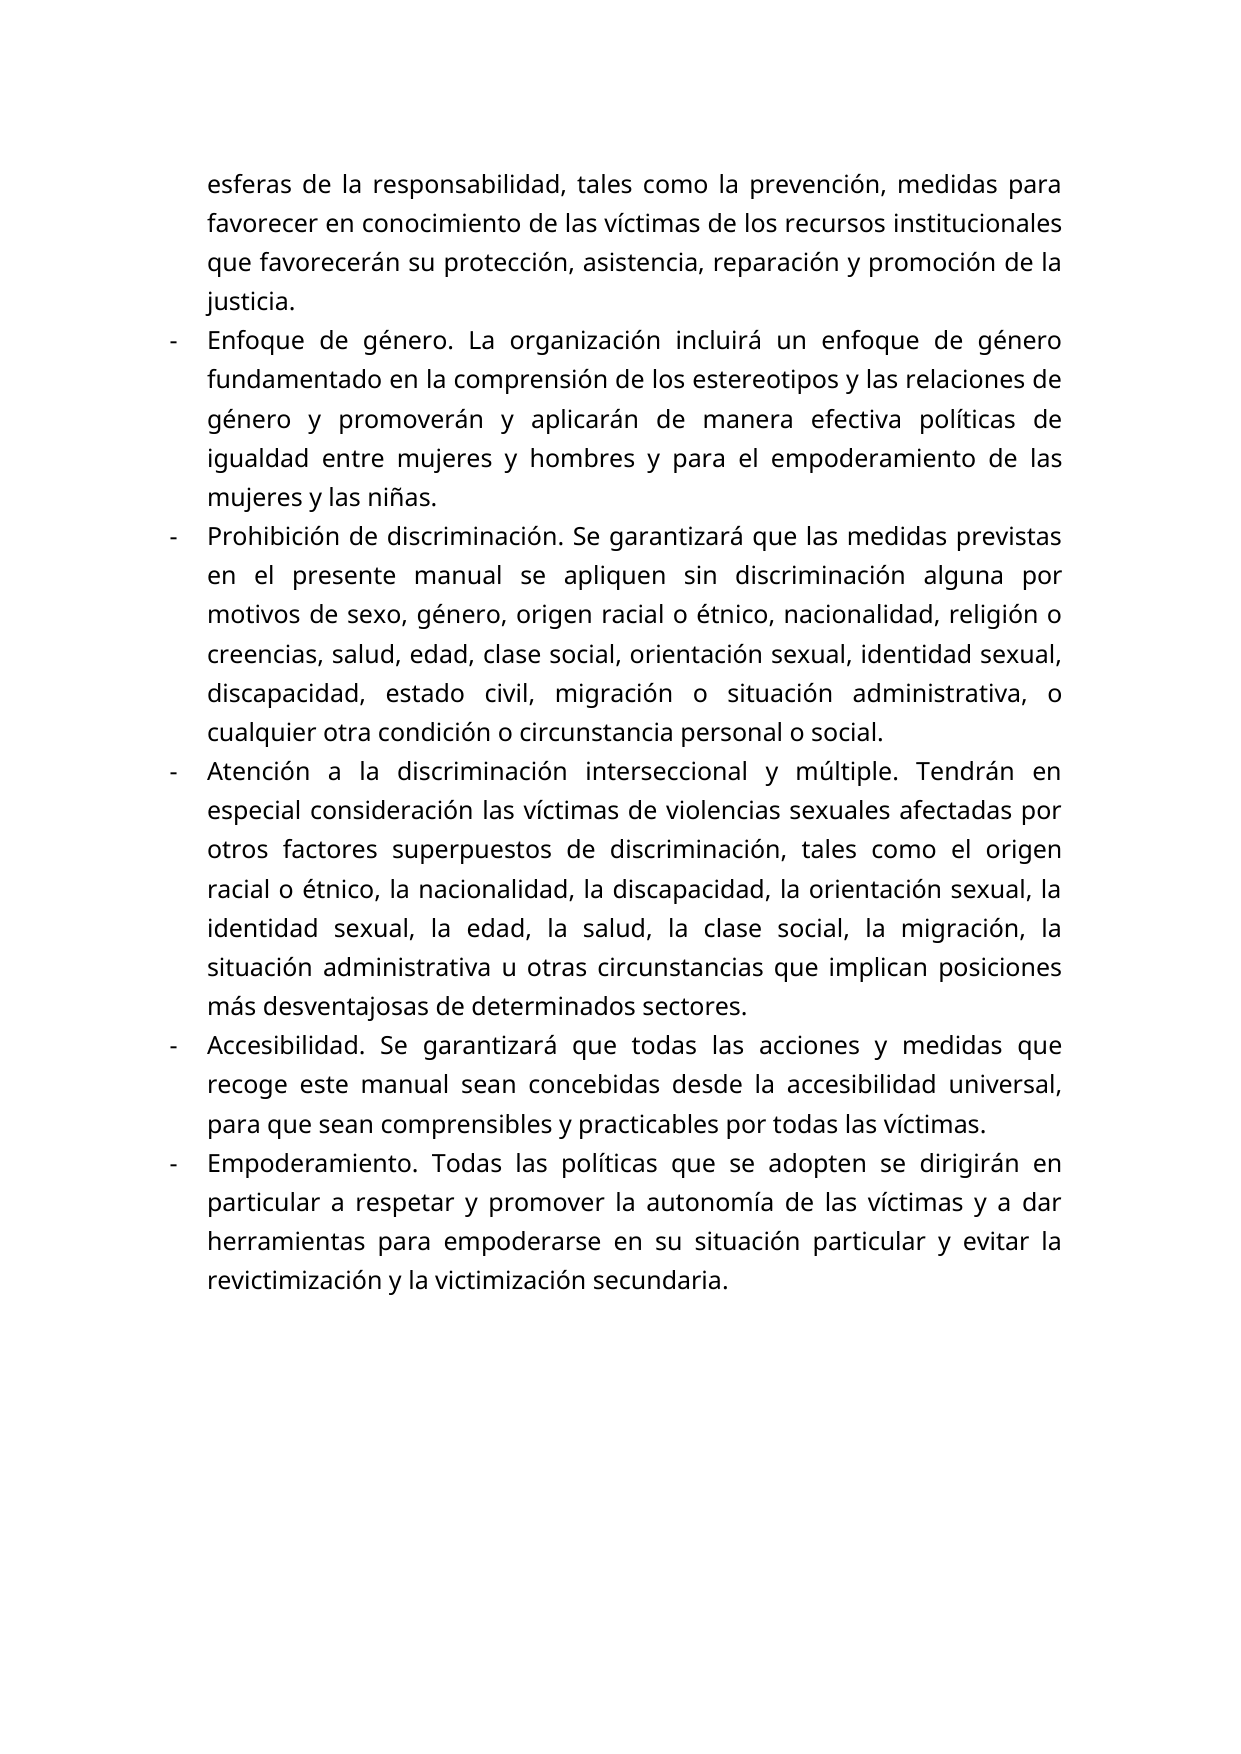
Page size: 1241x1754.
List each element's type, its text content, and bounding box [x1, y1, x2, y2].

list Prohibición de discriminación. Se garantizará que las medidas previstas en el presente manual se apliquen sin discriminación alguna por motivos de sexo, género, origen racial o étnico, nacionalidad, religión o creencias, salud, edad, clase social, orientación sexual, identidad sexual, discapacidad, estado civil, migración o situación administrativa, o cualquier otra condición o circunstancia personal o social. [169, 519, 1063, 749]
list Empoderamiento. Todas las políticas que se adopten se dirigirán en particular a respetar y promover la autonomía de las víctimas y a dar herramientas para empoderarse en su situación particular y evitar la revictimización y la victimización secundaria. [169, 1146, 1063, 1297]
list Enfoque de género. La organización incluirá un enfoque de género fundamentado en la comprensión de los estereotipos y las relaciones de género y promoverán y aplicarán de manera efectiva políticas de igualdad entre mujeres y hombres y para el empoderamiento de las mujeres y las niñas. [169, 323, 1063, 514]
list esferas de la responsabilidad, tales como la prevención, medidas para favorecer en conocimiento de las víctimas de los recursos institucionales que favorecerán su protección, asistencia, reparación y promoción de la justicia. [207, 166, 1063, 318]
list Accesibilidad. Se garantizará que todas las acciones y medidas que recoge este manual sean concebidas desde la accesibilidad universal, para que sean comprensibles y practicables por todas las víctimas. [169, 1028, 1063, 1140]
list Atención a la discriminación interseccional y múltiple. Tendrán en especial consideración las víctimas de violencias sexuales afectadas por otros factores superpuestos de discriminación, tales como el origen racial o étnico, la nacionalidad, la discapacidad, la orientación sexual, la identidad sexual, la edad, la salud, la clase social, la migración, la situación administrativa u otras circunstancias que implican posiciones más desventajosas de determinados sectores. [169, 754, 1063, 1023]
